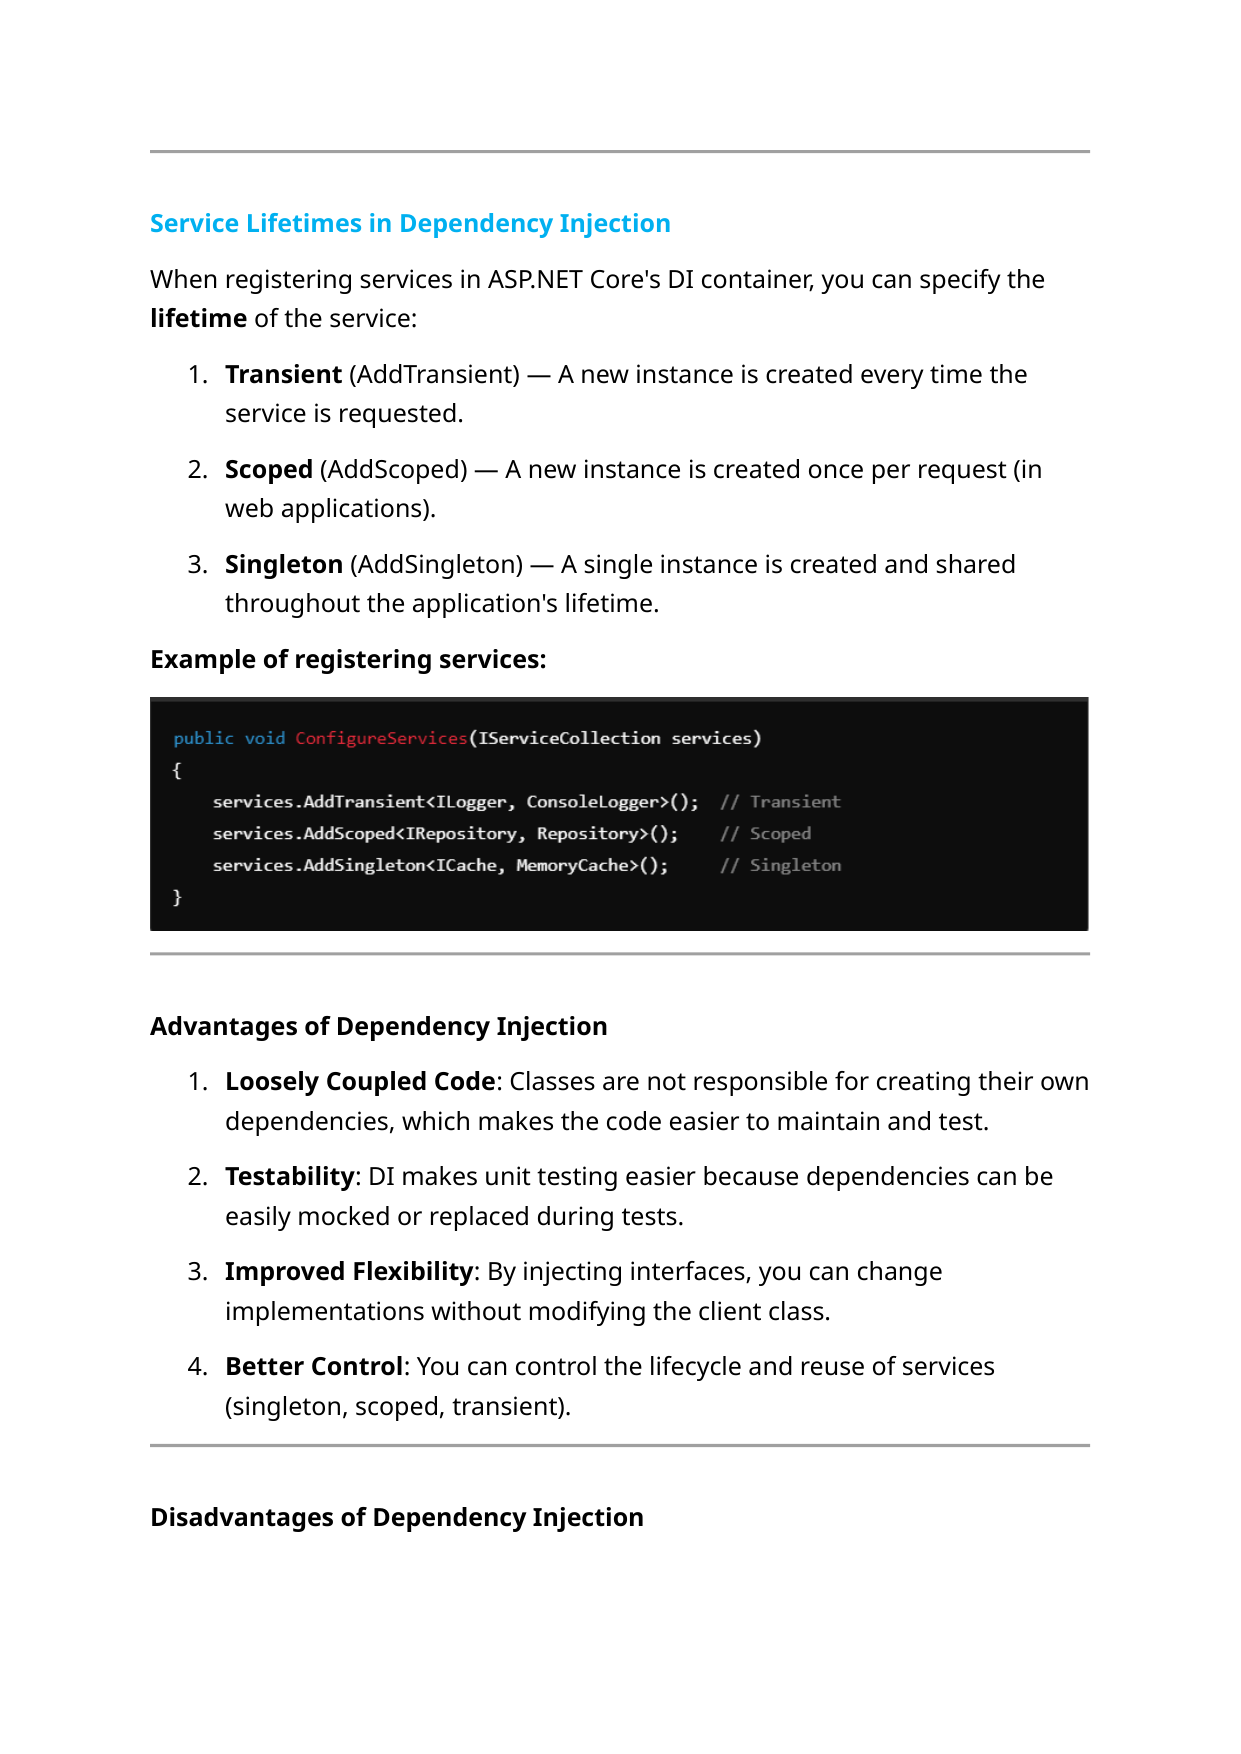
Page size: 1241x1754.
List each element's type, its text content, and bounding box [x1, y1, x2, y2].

list Transient (AddTransient) — A new instance is created every time the service is requested. [187, 357, 1090, 430]
list Improved Flexibility: By injecting interfaces, you can change implementations without modifying the client class. [187, 1254, 1090, 1327]
list Better Control: You can control the lifecycle and reuse of services (singleton, scoped, transient). [187, 1349, 1090, 1422]
list Loosely Coupled Code: Classes are not responsible for creating their own dependencies, which makes the code easier to maintain and test. [187, 1064, 1090, 1137]
text Disadvantages of Dependency Injection [150, 1500, 1090, 1534]
picture [150, 697, 1091, 931]
text Advantages of Dependency Injection [150, 1008, 1090, 1042]
list Singleton (AddSingleton) — A single instance is created and shared throughout the application's lifetime. [187, 547, 1090, 620]
text Service Lifetimes in Dependency Injection [150, 206, 1090, 240]
list Testability: DI makes unit testing easier because dependencies can be easily mocked or replaced during tests. [187, 1159, 1090, 1232]
list Scoped (AddScoped) — A new instance is created once per request (in web applications). [187, 452, 1090, 525]
text When registering services in ASP.NET Core's DI container, you can specify the lifetime of the service: [150, 262, 1090, 335]
text Example of registering services: [150, 642, 1090, 676]
